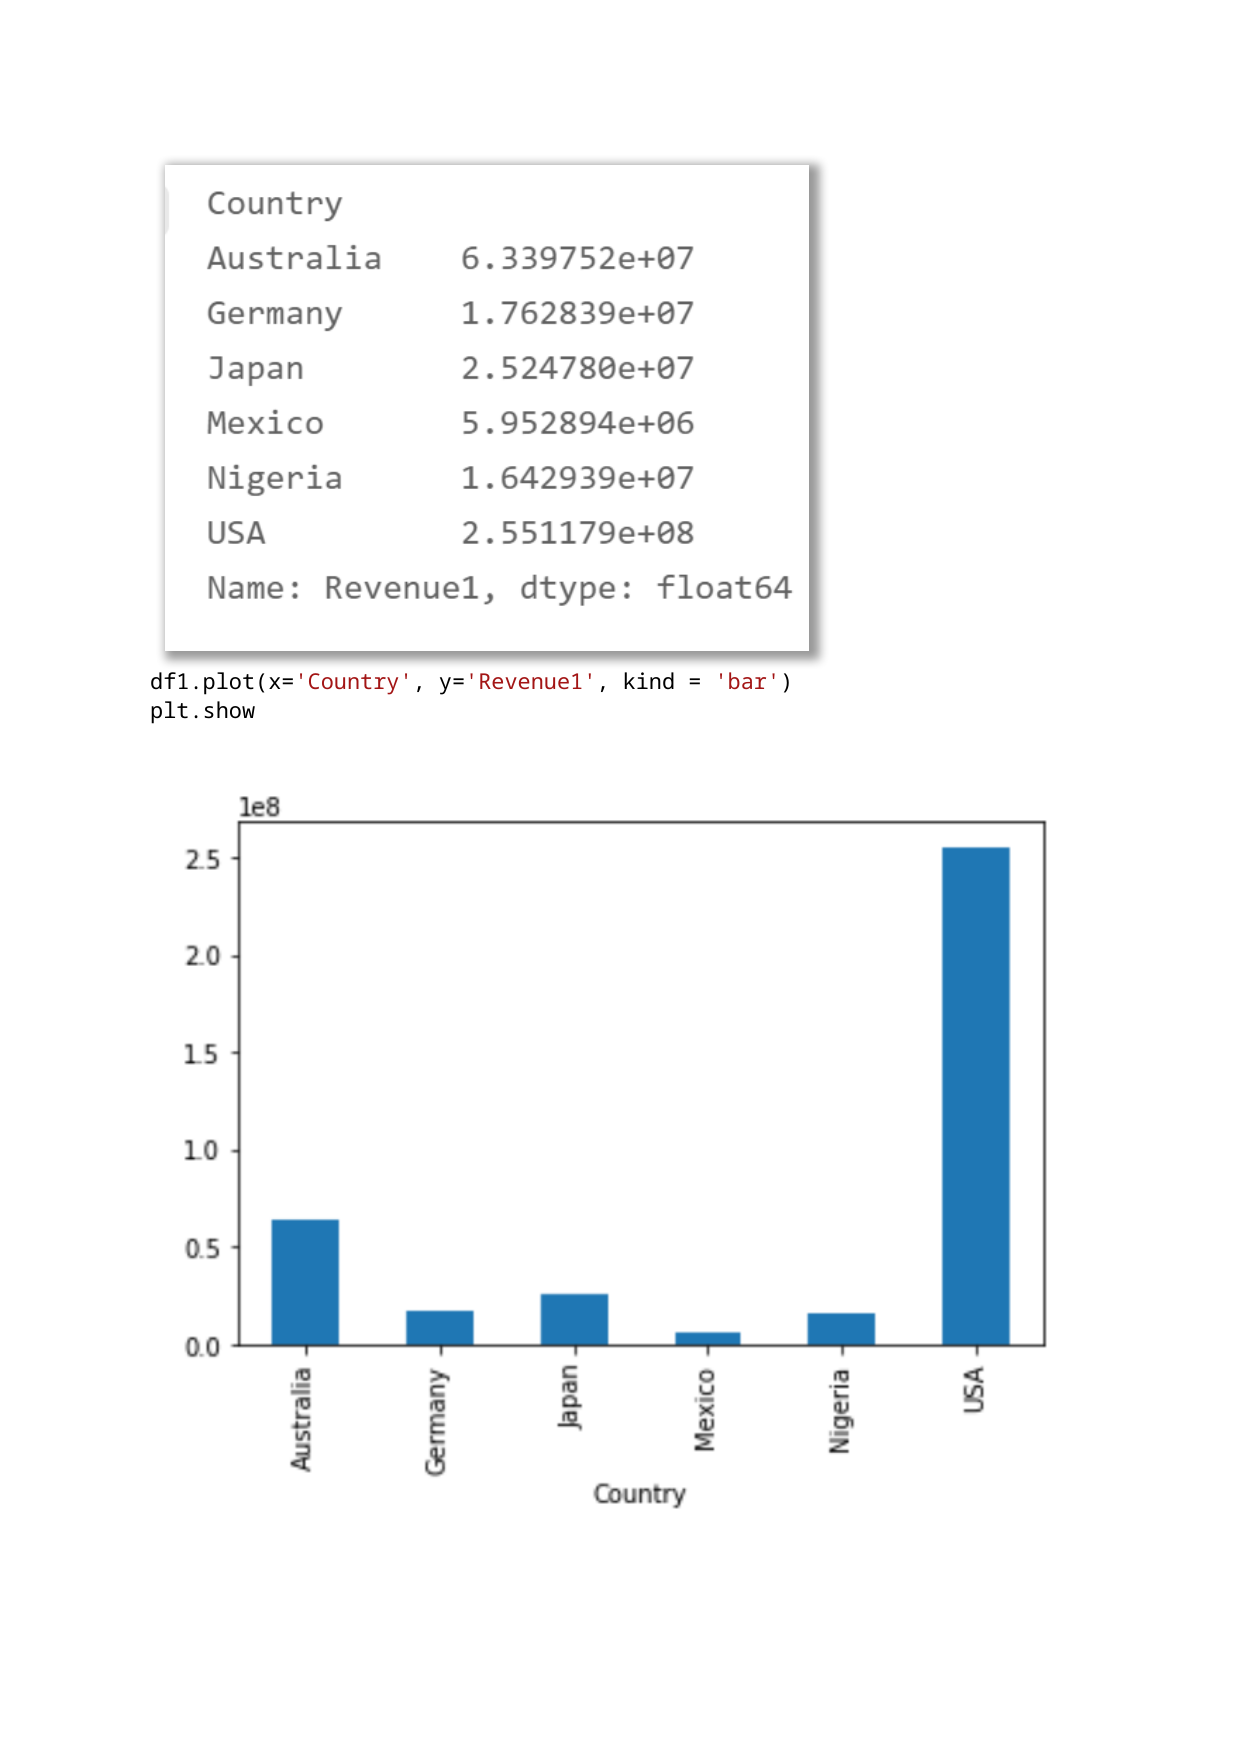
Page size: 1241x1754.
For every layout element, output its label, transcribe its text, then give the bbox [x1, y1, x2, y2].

text df1.plot(x='Country', y='Revenue1', kind = 'bar') [150, 666, 1090, 696]
picture [165, 165, 809, 651]
picture [150, 771, 1091, 1517]
text plt.show [150, 696, 1090, 725]
